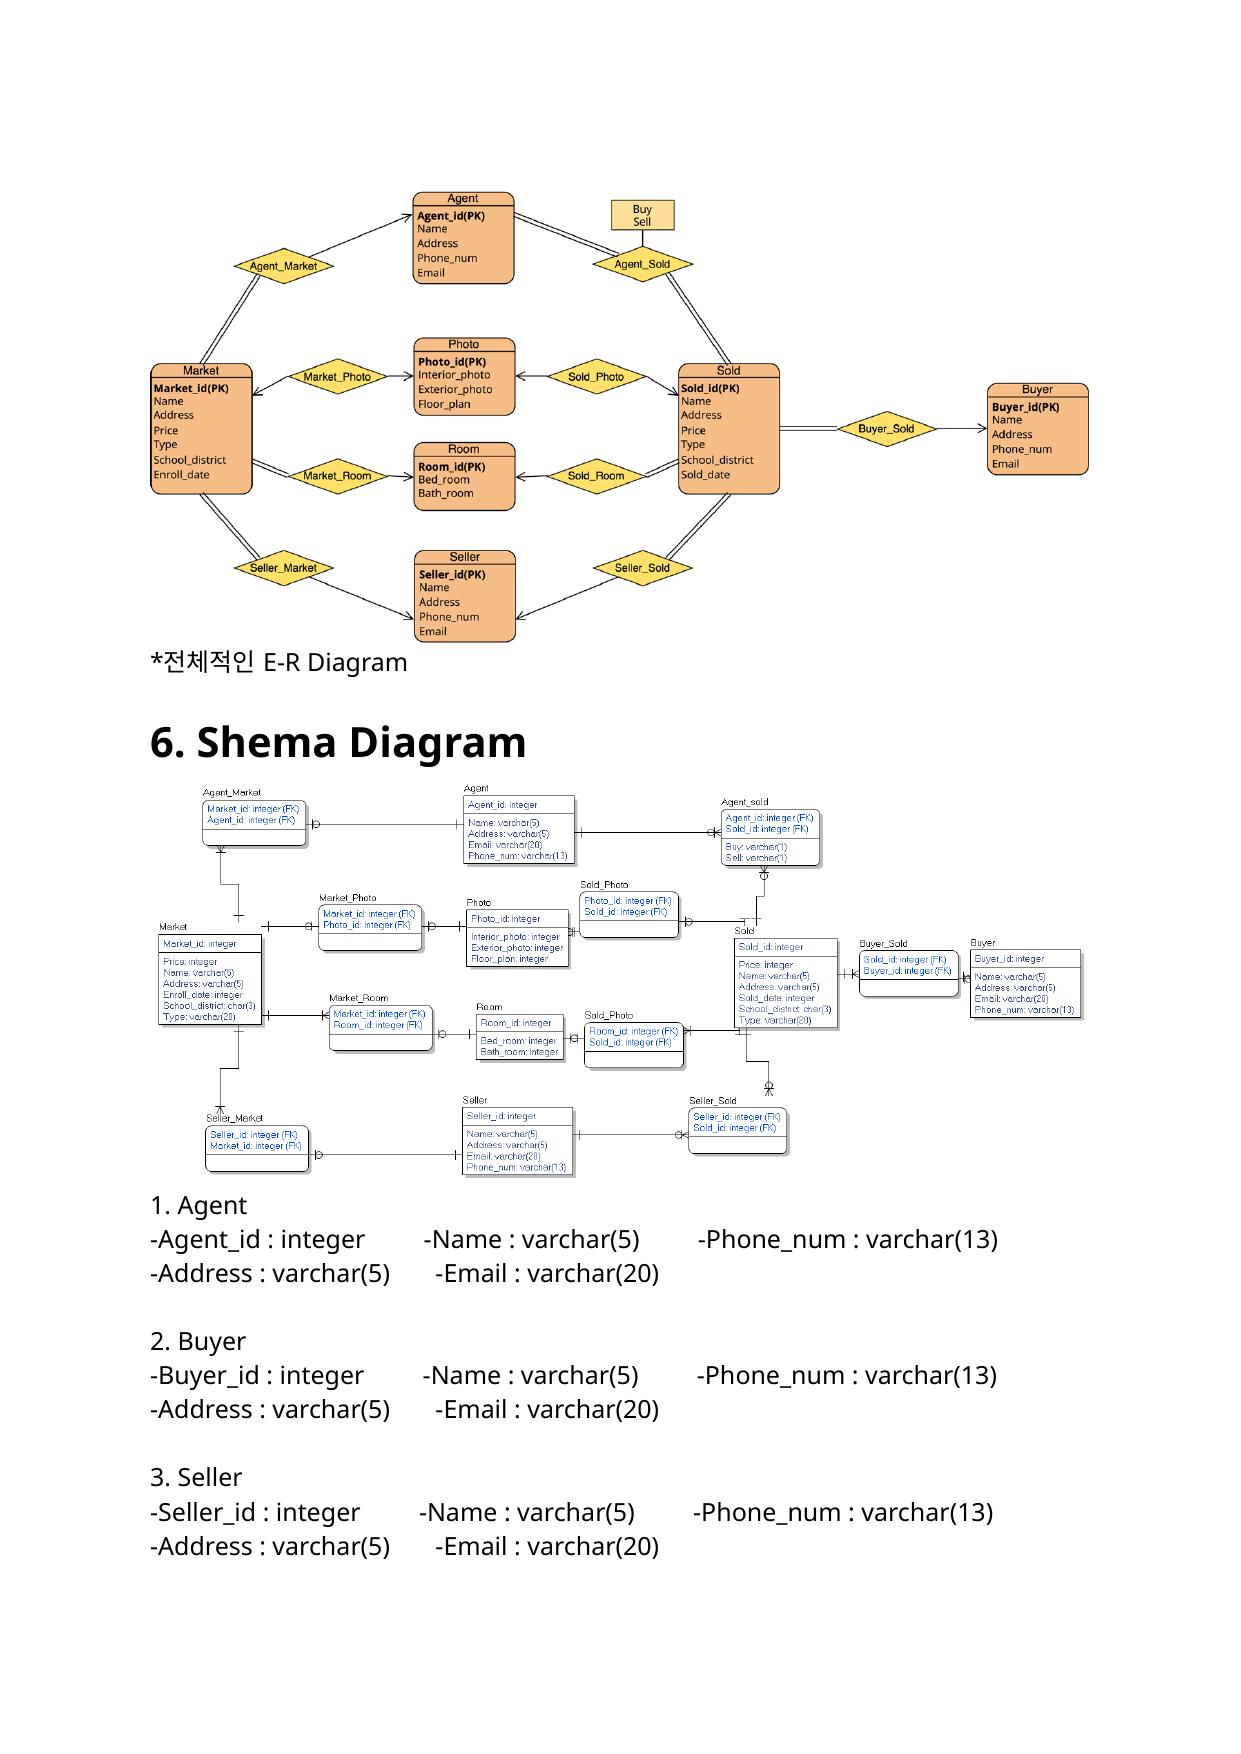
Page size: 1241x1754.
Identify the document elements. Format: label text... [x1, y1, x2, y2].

text -Buyer_id : integer -Name : varchar(5) -Phone_num : varchar(13) [150, 1358, 1090, 1392]
text -Address : varchar(5) -Email : varchar(20) [150, 1528, 1090, 1562]
text *전체적인 E-R Diagram [150, 643, 1090, 679]
text 1. Agent [150, 1188, 1090, 1222]
text -Address : varchar(5) -Email : varchar(20) [150, 1392, 1090, 1426]
picture [150, 177, 1091, 643]
text -Agent_id : integer -Name : varchar(5) -Phone_num : varchar(13) [150, 1222, 1090, 1256]
text 3. Seller [150, 1460, 1090, 1494]
picture [150, 770, 1094, 1188]
text 6. Shema Diagram [150, 713, 1090, 770]
text 2. Buyer [150, 1324, 1090, 1358]
text -Address : varchar(5) -Email : varchar(20) [150, 1256, 1090, 1290]
text -Seller_id : integer -Name : varchar(5) -Phone_num : varchar(13) [150, 1494, 1090, 1528]
